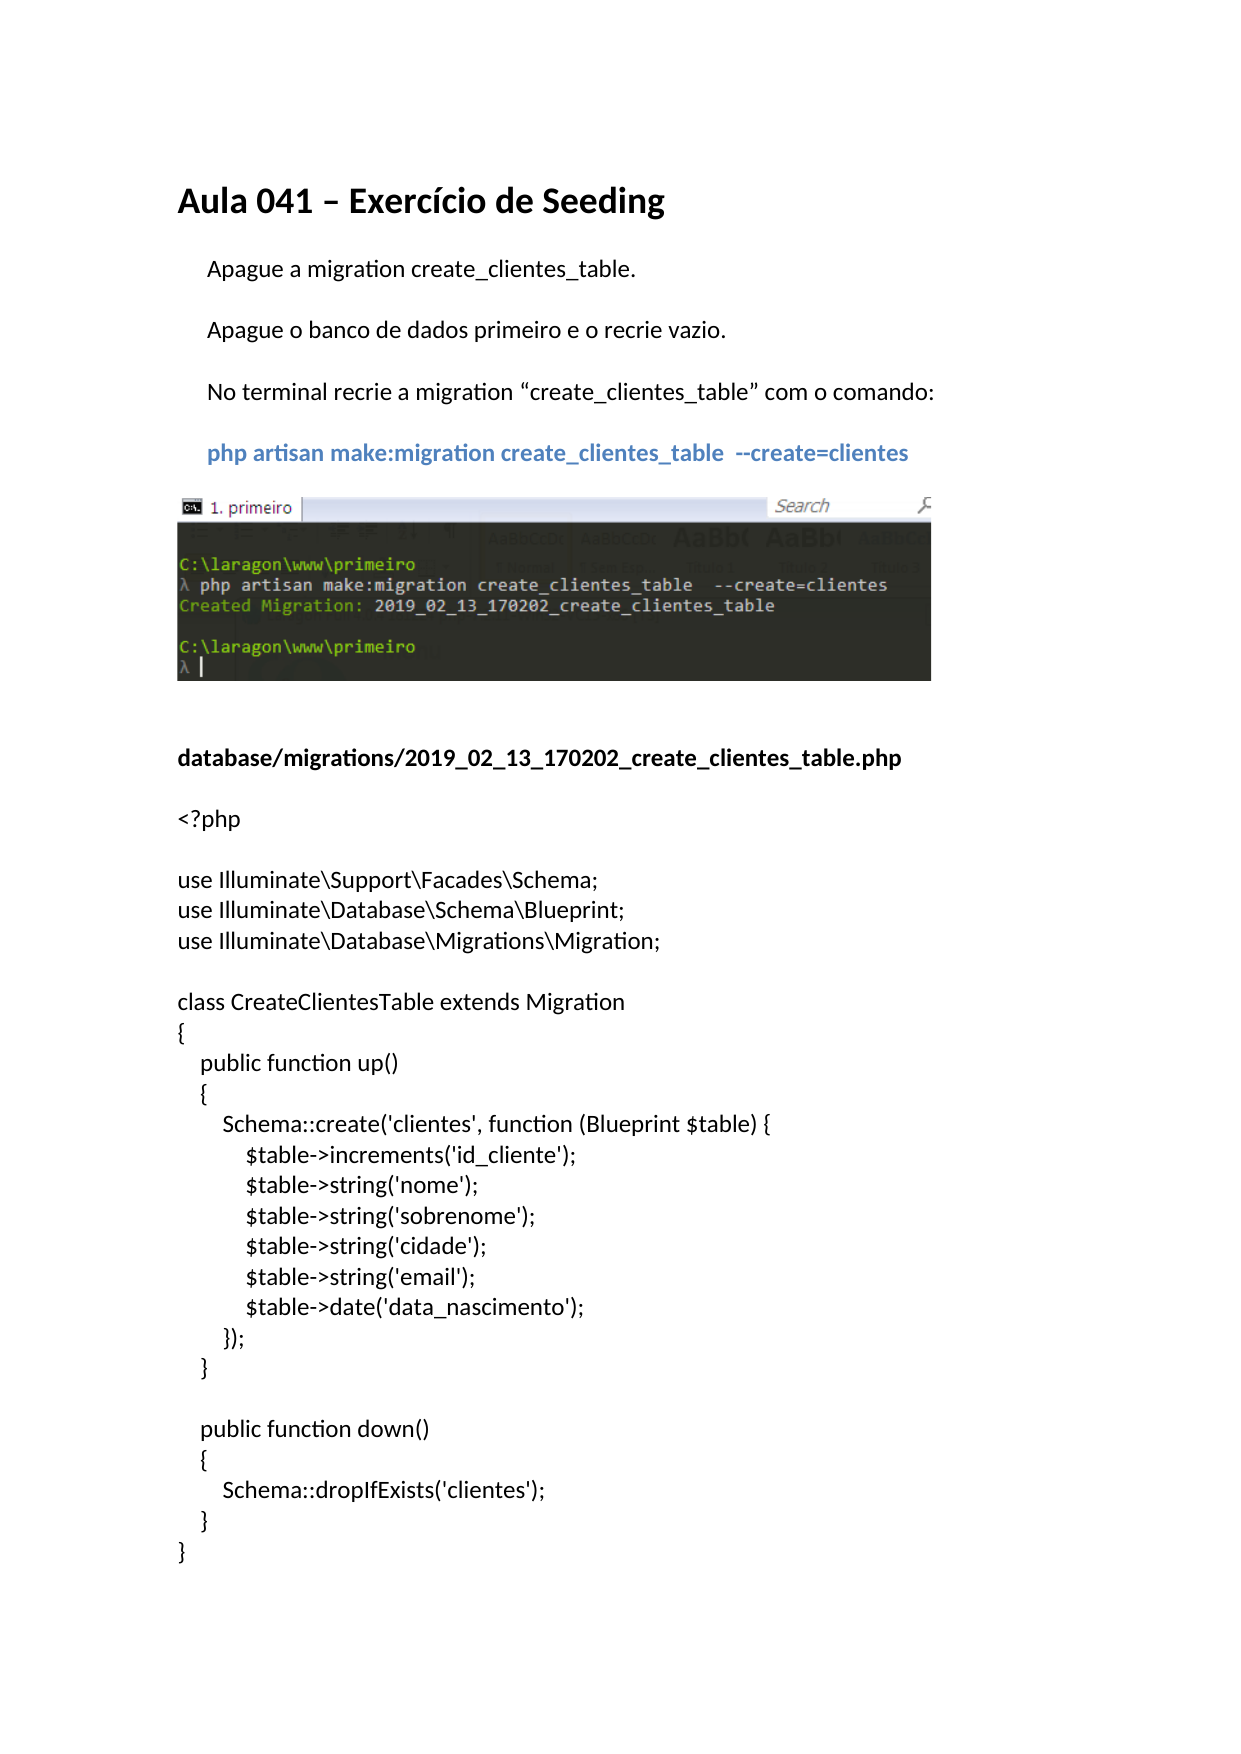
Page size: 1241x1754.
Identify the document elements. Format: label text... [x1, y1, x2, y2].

text use Illuminate\Database\Schema\Blueprint; [177, 895, 1122, 925]
text Schema::create('clientes', function (Blueprint $table) { [177, 1108, 1122, 1139]
text { [177, 1017, 1122, 1047]
text } [177, 1352, 1122, 1383]
text public function up() [177, 1047, 1122, 1078]
picture [177, 497, 932, 681]
text { [177, 1078, 1122, 1108]
text use Illuminate\Database\Migrations\Migration; [177, 925, 1122, 956]
text $table->string('email'); [177, 1261, 1122, 1291]
text $table->string('cidade'); [177, 1230, 1122, 1261]
text } [177, 1505, 1122, 1536]
text php artisan make:migration create_clientes_table --create=clientes [177, 437, 1122, 467]
text public function down() [177, 1413, 1122, 1444]
text $table->increments('id_cliente'); [177, 1139, 1122, 1169]
subtitle Aula 041 – Exercício de Seeding [177, 177, 1122, 223]
text use Illuminate\Support\Facades\Schema; [177, 864, 1122, 895]
text No terminal recrie a migration “create_clientes_table” com o comando: [177, 376, 1122, 406]
text { [177, 1444, 1122, 1474]
text Apague a migration create_clientes_table. [177, 253, 1122, 284]
text $table->string('sobrenome'); [177, 1200, 1122, 1230]
text $table->date('data_nascimento'); [177, 1291, 1122, 1322]
text Apague o banco de dados primeiro e o recrie vazio. [177, 314, 1122, 345]
text $table->string('nome'); [177, 1169, 1122, 1200]
text class CreateClientesTable extends Migration [177, 986, 1122, 1017]
text database/migrations/2019_02_13_170202_create_clientes_table.php [177, 742, 1122, 773]
text Schema::dropIfExists('clientes'); [177, 1474, 1122, 1505]
text } [177, 1536, 1122, 1566]
text }); [177, 1322, 1122, 1352]
text <?php [177, 803, 1122, 834]
